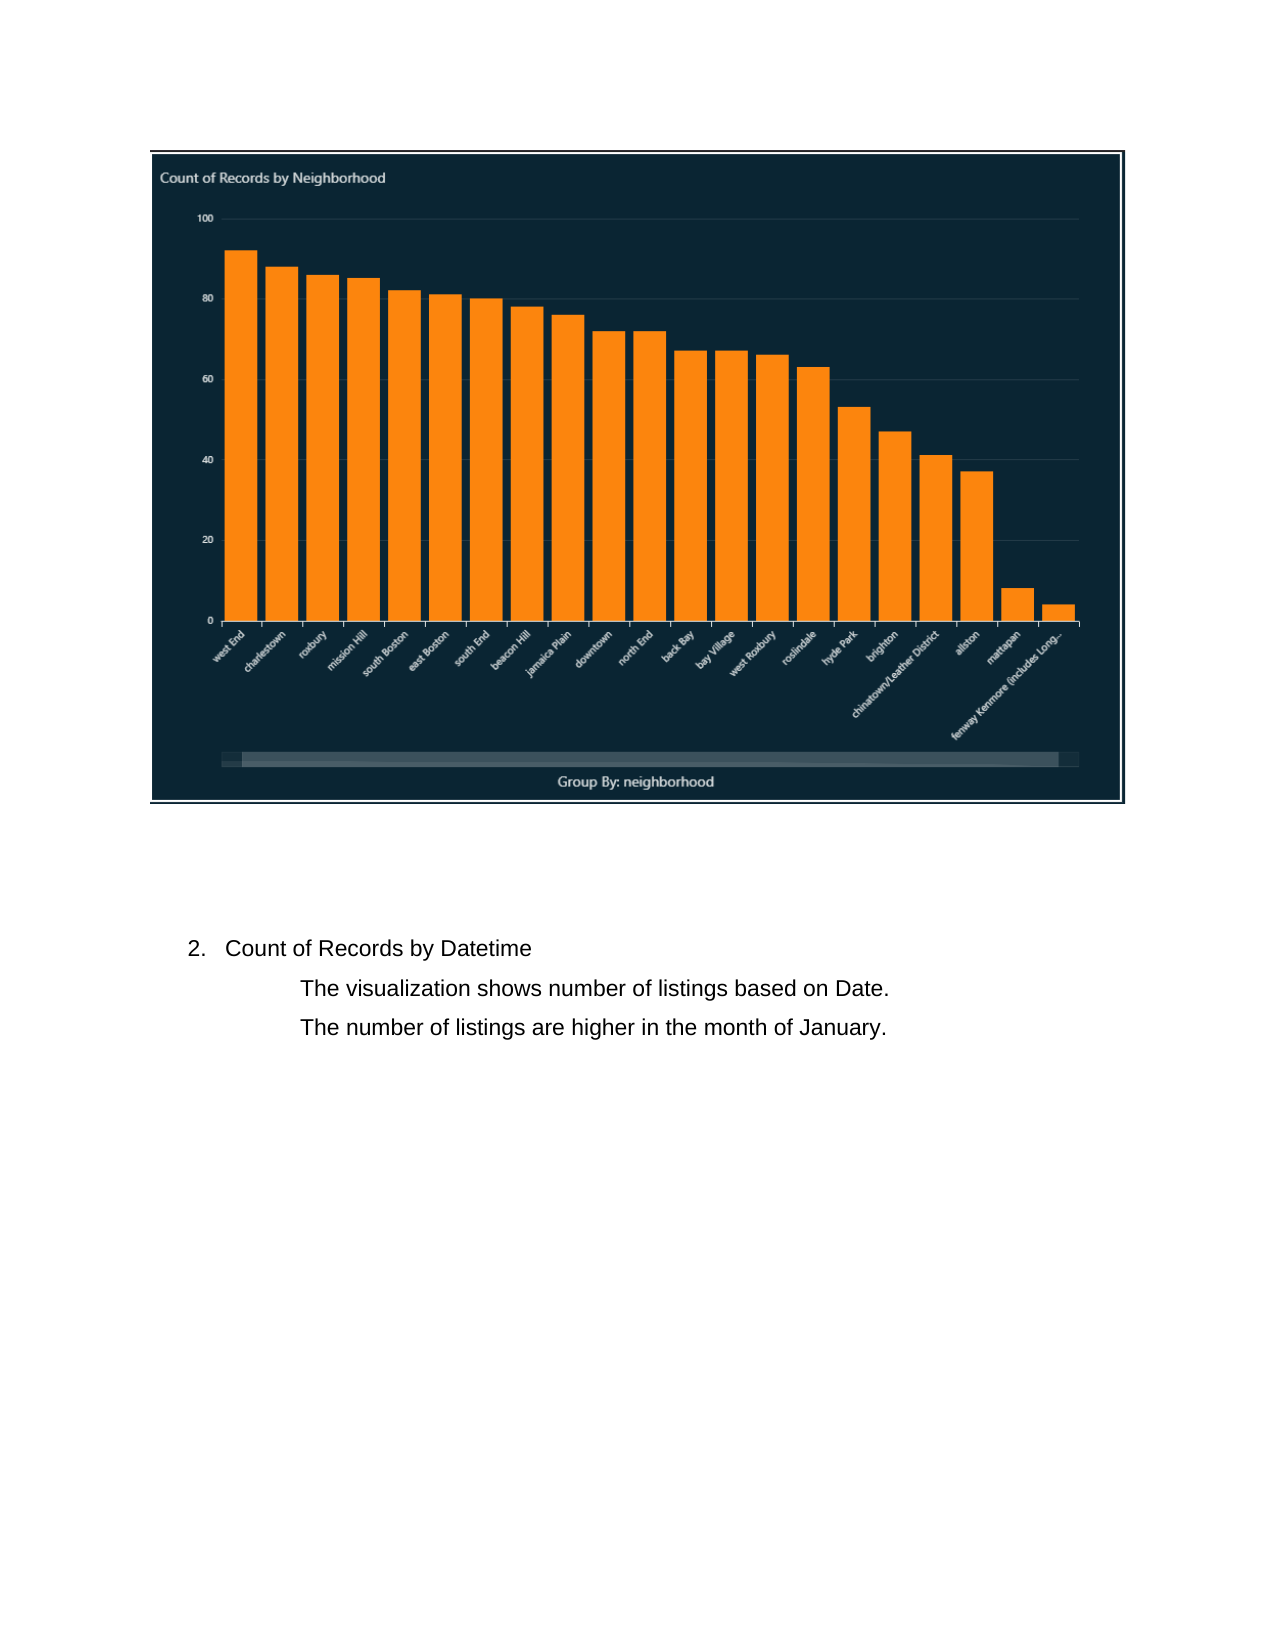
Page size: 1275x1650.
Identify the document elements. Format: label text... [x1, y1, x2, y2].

list The number of listings are higher in the month of January. [300, 1014, 1125, 1040]
list The visualization shows number of listings based on Date. [300, 974, 1125, 1001]
picture [150, 150, 1125, 804]
list Count of Records by Datetime [187, 935, 1125, 961]
